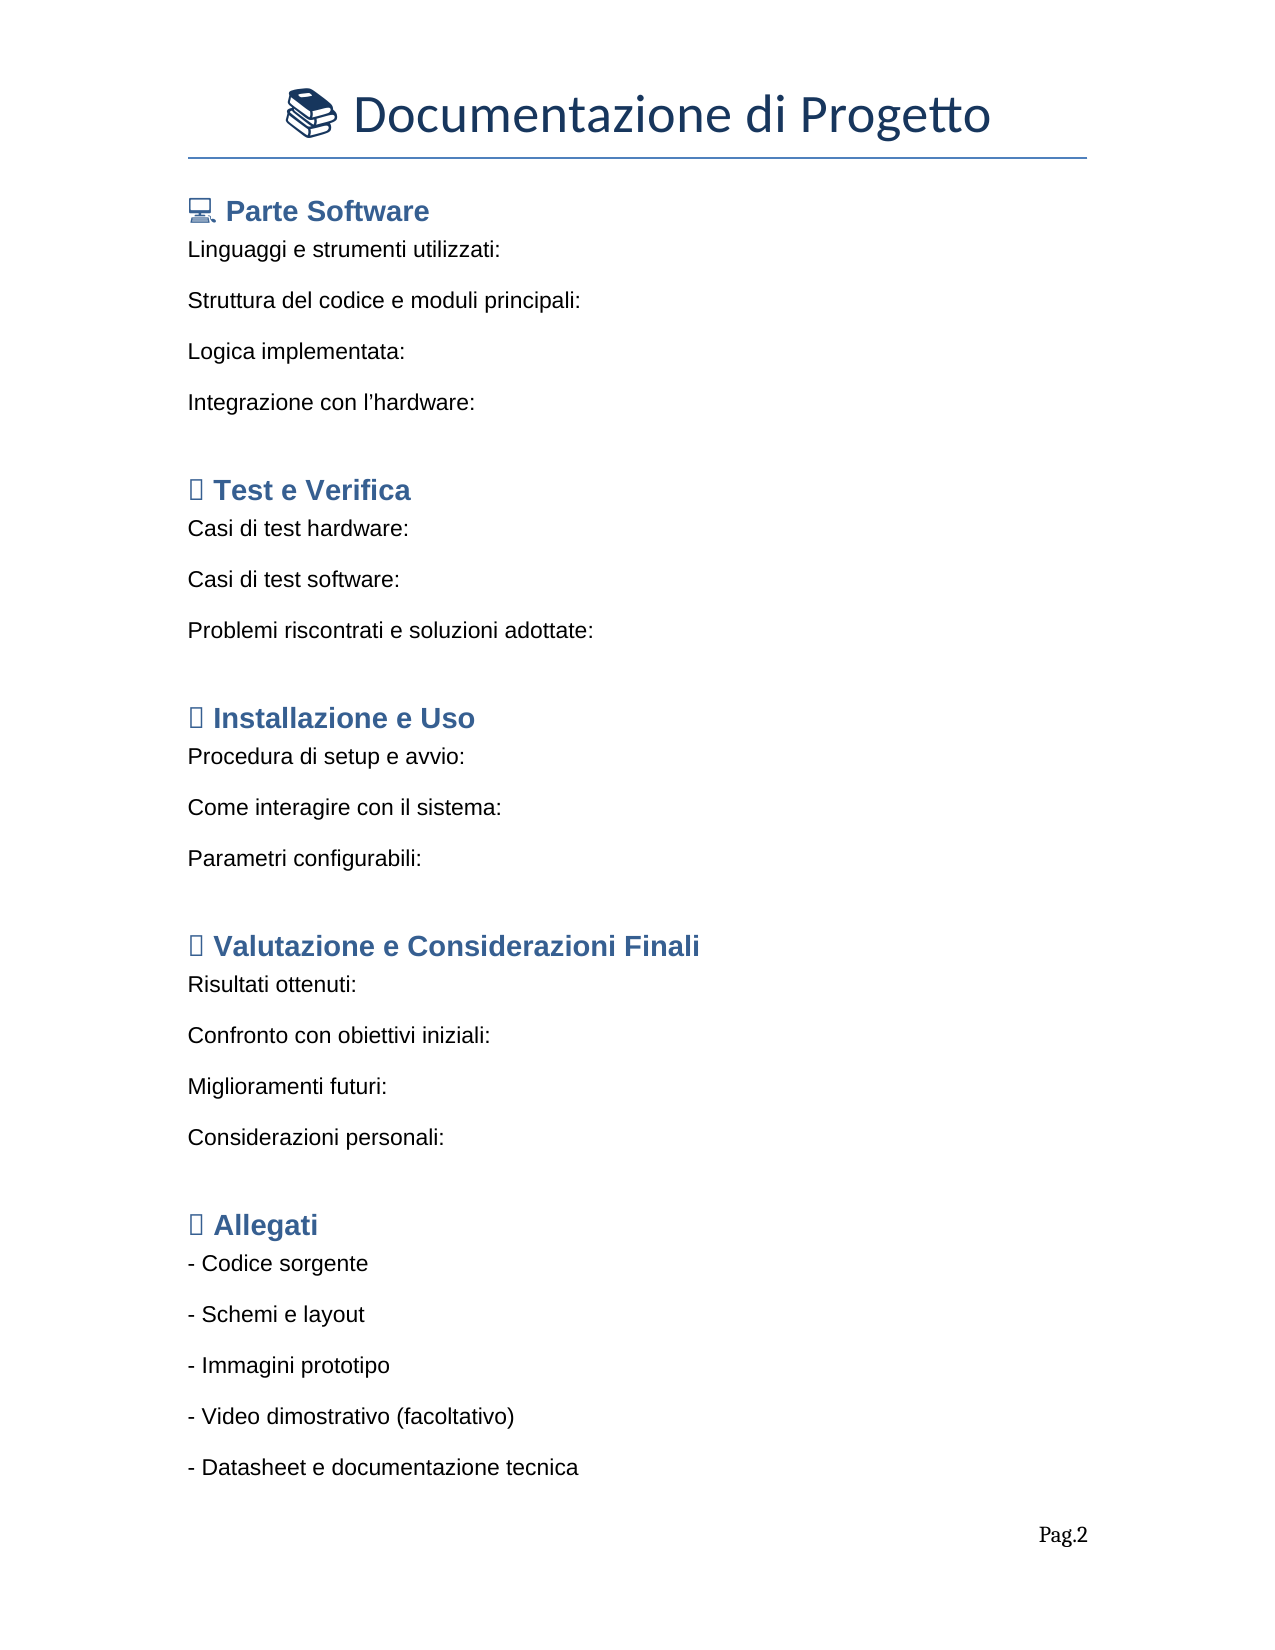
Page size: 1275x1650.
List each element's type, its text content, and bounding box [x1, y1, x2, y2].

text Miglioramenti futuri: [187, 1073, 1087, 1099]
text - Schemi e layout [187, 1301, 1087, 1327]
text Considerazioni personali: [187, 1124, 1087, 1150]
text Parametri configurabili: [187, 845, 1087, 871]
text Casi di test software: [187, 566, 1087, 592]
subtitle 📝 Valutazione e Considerazioni Finali [187, 925, 1087, 965]
text Logica implementata: [187, 338, 1087, 364]
text Casi di test hardware: [187, 515, 1087, 541]
text - Codice sorgente [187, 1250, 1087, 1276]
text Procedura di setup e avvio: [187, 743, 1087, 769]
text Risultati ottenuti: [187, 971, 1087, 997]
text Linguaggi e strumenti utilizzati: [187, 236, 1087, 262]
text - Video dimostrativo (facoltativo) [187, 1403, 1087, 1429]
text Problemi riscontrati e soluzioni adottate: [187, 617, 1087, 643]
text Confronto con obiettivi iniziali: [187, 1022, 1087, 1048]
subtitle 📎 Allegati [187, 1204, 1087, 1244]
text Struttura del codice e moduli principali: [187, 287, 1087, 313]
subtitle 💻 Parte Software [187, 190, 1087, 230]
text - Immagini prototipo [187, 1352, 1087, 1378]
text Come interagire con il sistema: [187, 794, 1087, 820]
subtitle 🚀 Installazione e Uso [187, 697, 1087, 737]
text - Datasheet e documentazione tecnica [187, 1454, 1087, 1480]
subtitle 🧪 Test e Verifica [187, 469, 1087, 509]
text Integrazione con l’hardware: [187, 389, 1087, 416]
